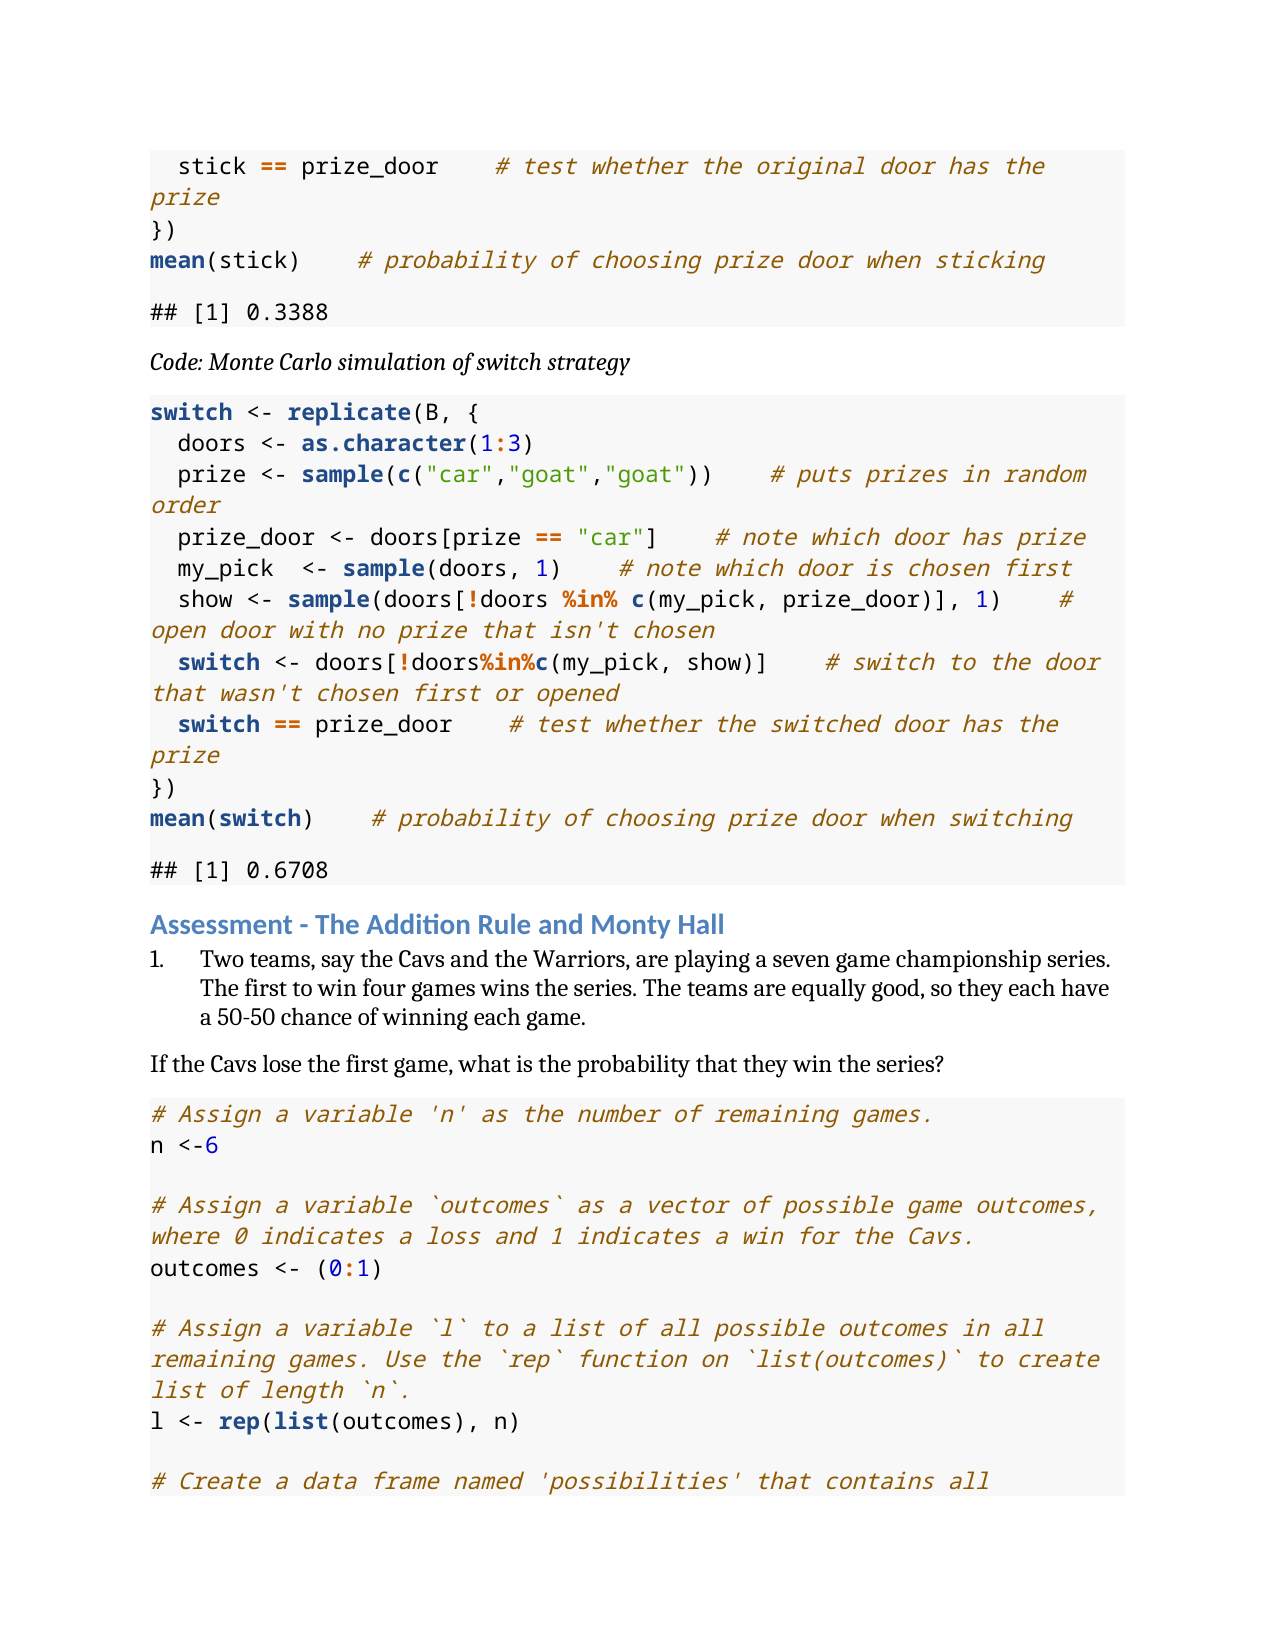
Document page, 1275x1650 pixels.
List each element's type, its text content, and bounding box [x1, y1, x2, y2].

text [150, 1098, 1125, 1496]
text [150, 150, 1125, 275]
subtitle Assessment - The Addition Rule and Monty Hall [150, 906, 1125, 941]
text ## [1] 0.6708 [150, 854, 1125, 885]
text switch <- replicate(B, { doors <- as.character(1:3) prize <- sample(c("car","goat","goat")) # puts prizes in random order prize_door <- doors[prize == "car"] # note which door has prize my_pick <- sample(doors, 1) # note which door is chosen first show <- sample(doors[!doors %in% c(my_pick, prize_door)], 1) # open door with no prize that isn't chosen switch <- doors[!doors%in%c(my_pick, show)] # switch to the door that wasn't chosen first or opened switch == prize_door # test whether the switched door has the prize }) mean(switch) # probability of choosing prize door when switching [177, 395, 1125, 833]
text If the Cavs lose the first game, what is the probability that they win the series? [150, 1050, 1125, 1079]
text ## [1] 0.3388 [150, 296, 1125, 327]
text Code: Monte Carlo simulation of switch strategy [150, 348, 1125, 377]
list Two teams, say the Cavs and the Warriors, are playing a seven game championship series. The first to win four games wins the series. The teams are equally good, so they each have a 50-50 chance of winning each game. [150, 945, 1125, 1031]
